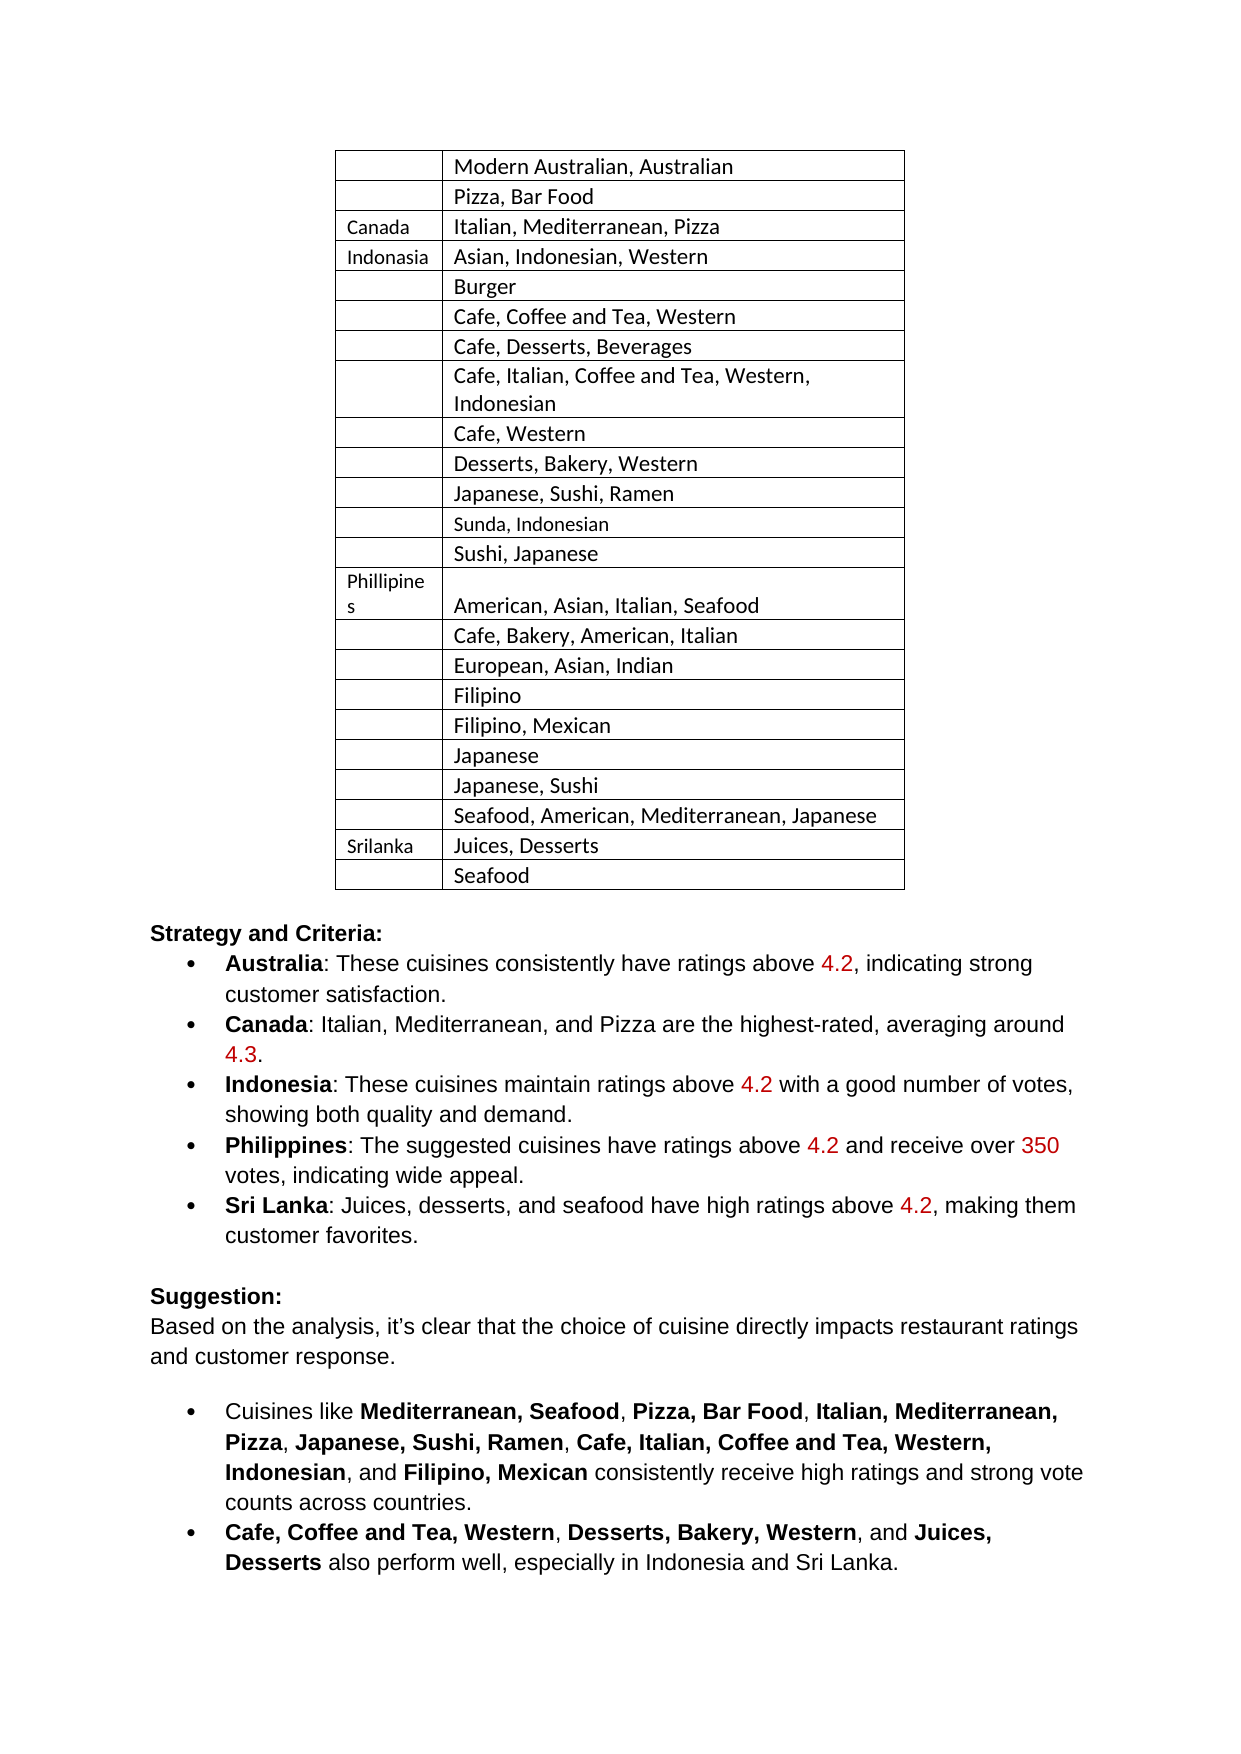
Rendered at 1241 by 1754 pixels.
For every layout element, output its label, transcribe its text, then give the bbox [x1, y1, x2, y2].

table_cell [336, 181, 442, 210]
list Indonesia: These cuisines maintain ratings above 4.2 with a good number of votes, showing both quality and demand. [187, 1071, 1090, 1128]
table_cell Japanese, Sushi [443, 770, 904, 799]
list Australia: These cuisines consistently have ratings above 4.2, indicating strong customer satisfaction. [187, 950, 1090, 1007]
list Cafe, Coffee and Tea, Western, Desserts, Bakery, Western, and Juices, Desserts also perform well, especially in Indonesia and Sri Lanka. [187, 1519, 1090, 1576]
list Canada: Italian, Mediterranean, and Pizza are the highest-rated, averaging around 4.3. [187, 1011, 1090, 1067]
table_cell [336, 710, 442, 739]
table_cell [336, 650, 442, 679]
text Strategy and Criteria: [150, 920, 1090, 947]
table_cell [336, 770, 442, 799]
table_cell Cafe, Coffee and Tea, Western [443, 301, 904, 330]
table_cell Seafood [443, 860, 904, 889]
table_cell [336, 800, 442, 829]
table_cell Japanese, Sushi, Ramen [443, 478, 904, 507]
table_cell Pizza, Bar Food [443, 181, 904, 210]
table_cell [336, 680, 442, 709]
table_cell Seafood, American, Mediterranean, Japanese [443, 800, 904, 829]
table_cell Phillipines [336, 568, 442, 619]
table_cell Modern Australian, Australian [443, 151, 904, 180]
table_cell Sunda, Indonesian [443, 508, 904, 537]
table_cell Cafe, Italian, Coffee and Tea, Western, Indonesian [443, 361, 904, 417]
table_cell Cafe, Bakery, American, Italian [443, 620, 904, 649]
table_cell Burger [443, 271, 904, 300]
table_cell [336, 418, 442, 447]
table_cell Italian, Mediterranean, Pizza [443, 211, 904, 240]
table_cell Japanese [443, 740, 904, 769]
table_cell [336, 860, 442, 889]
table_cell [336, 331, 442, 360]
table_cell Canada [336, 211, 442, 240]
table_cell Sushi, Japanese [443, 538, 904, 567]
table_cell [336, 361, 442, 417]
table_cell [336, 151, 442, 180]
table_cell Filipino [443, 680, 904, 709]
list Philippines: The suggested cuisines have ratings above 4.2 and receive over 350 votes, indicating wide appeal. [187, 1132, 1090, 1188]
table_cell [336, 271, 442, 300]
table_cell Filipino, Mexican [443, 710, 904, 739]
table_cell [336, 478, 442, 507]
text Based on the analysis, it’s clear that the choice of cuisine directly impacts restaurant ratings and customer response. [150, 1313, 1090, 1369]
table_cell [336, 508, 442, 537]
list Cuisines like Mediterranean, Seafood, Pizza, Bar Food, Italian, Mediterranean, Pizza, Japanese, Sushi, Ramen, Cafe, Italian, Coffee and Tea, Western, Indonesian, and Filipino, Mexican consistently receive high ratings and strong vote counts across countries. [187, 1398, 1090, 1515]
table_cell [336, 538, 442, 567]
table_cell Asian, Indonesian, Western [443, 241, 904, 270]
table_cell European, Asian, Indian [443, 650, 904, 679]
table_cell Cafe, Desserts, Beverages [443, 331, 904, 360]
table_cell American, Asian, Italian, Seafood [443, 568, 904, 619]
list Sri Lanka: Juices, desserts, and seafood have high ratings above 4.2, making them customer favorites. [187, 1192, 1090, 1249]
table_cell [336, 620, 442, 649]
table_cell [336, 301, 442, 330]
table_cell [336, 448, 442, 477]
table_cell Srilanka [336, 830, 442, 859]
table_cell Desserts, Bakery, Western [443, 448, 904, 477]
table_cell Indonasia [336, 241, 442, 270]
text Suggestion: [150, 1283, 1090, 1309]
table_cell [336, 740, 442, 769]
table_cell Juices, Desserts [443, 830, 904, 859]
table_cell Cafe, Western [443, 418, 904, 447]
